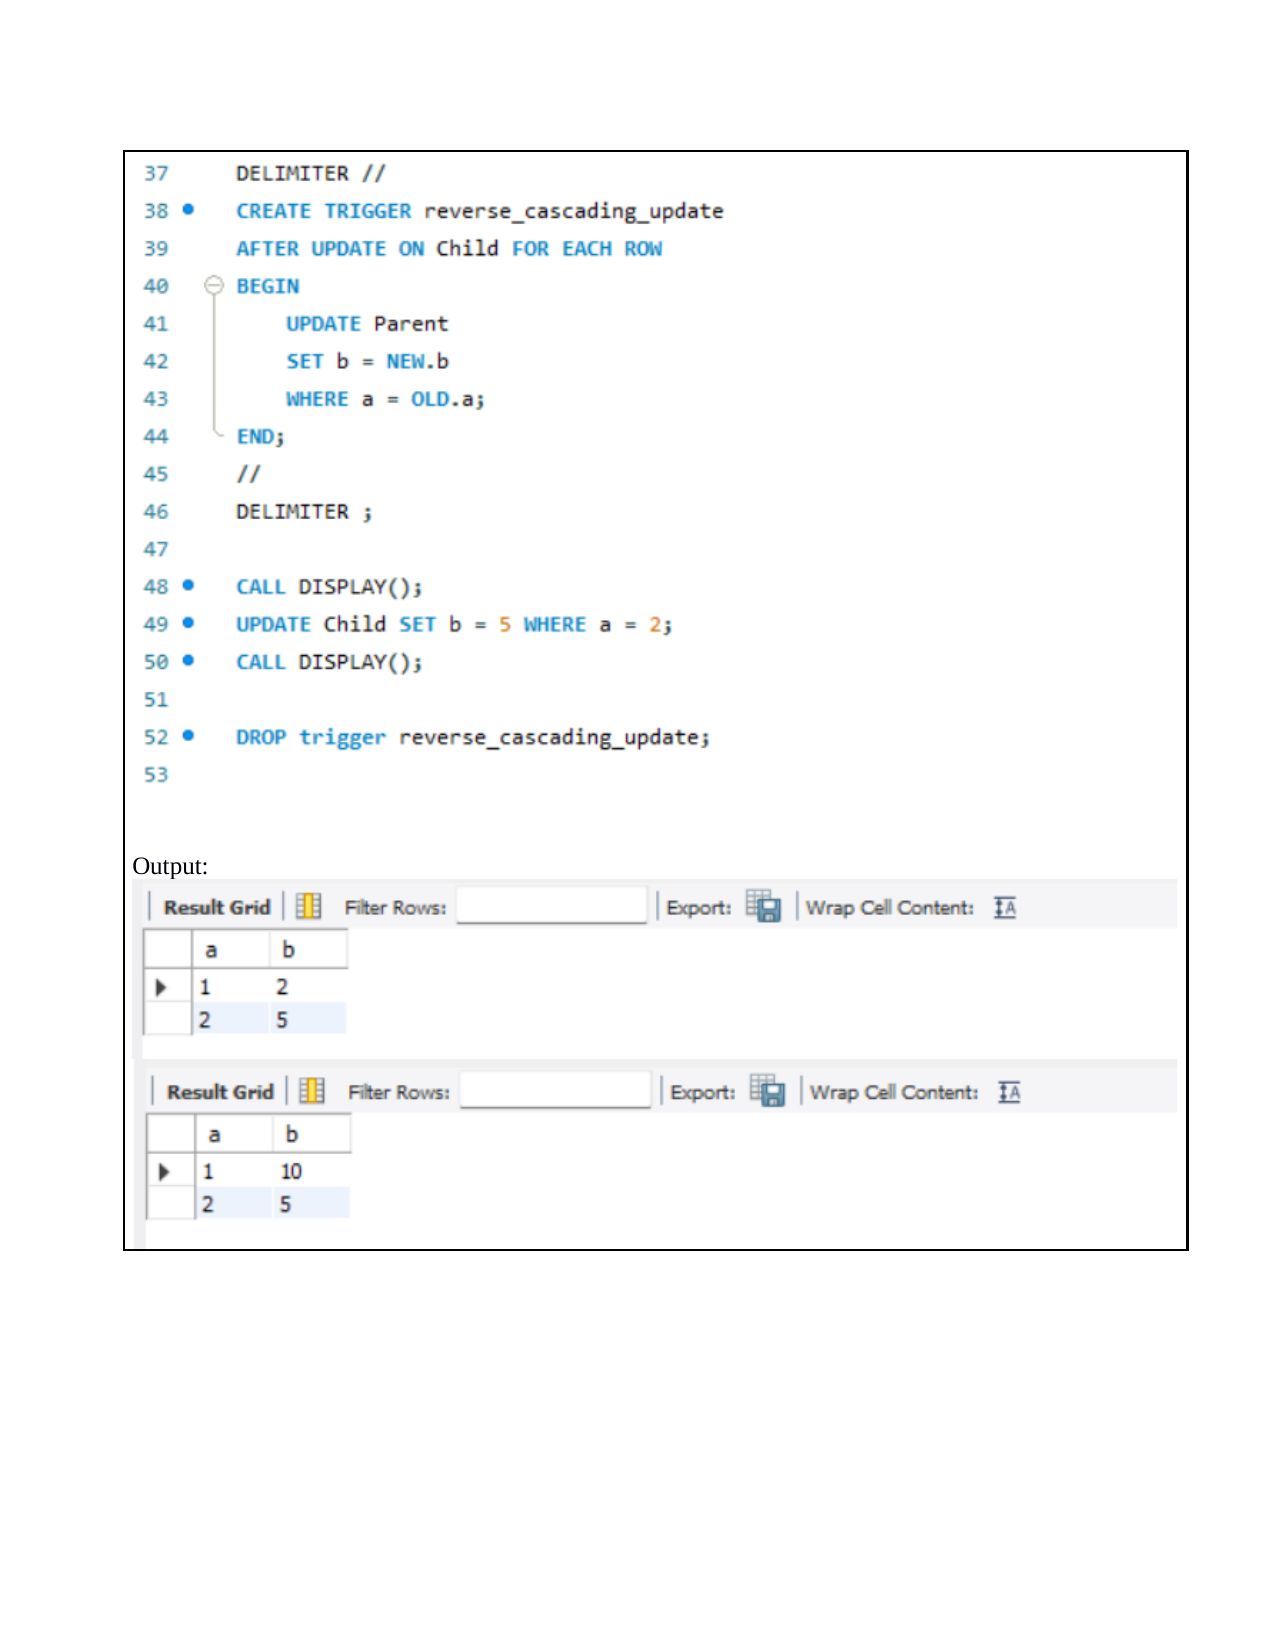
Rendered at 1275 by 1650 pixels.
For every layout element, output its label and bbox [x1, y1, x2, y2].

picture [132, 879, 1178, 1249]
table_cell [125, 152, 1186, 1249]
picture [133, 152, 1175, 794]
